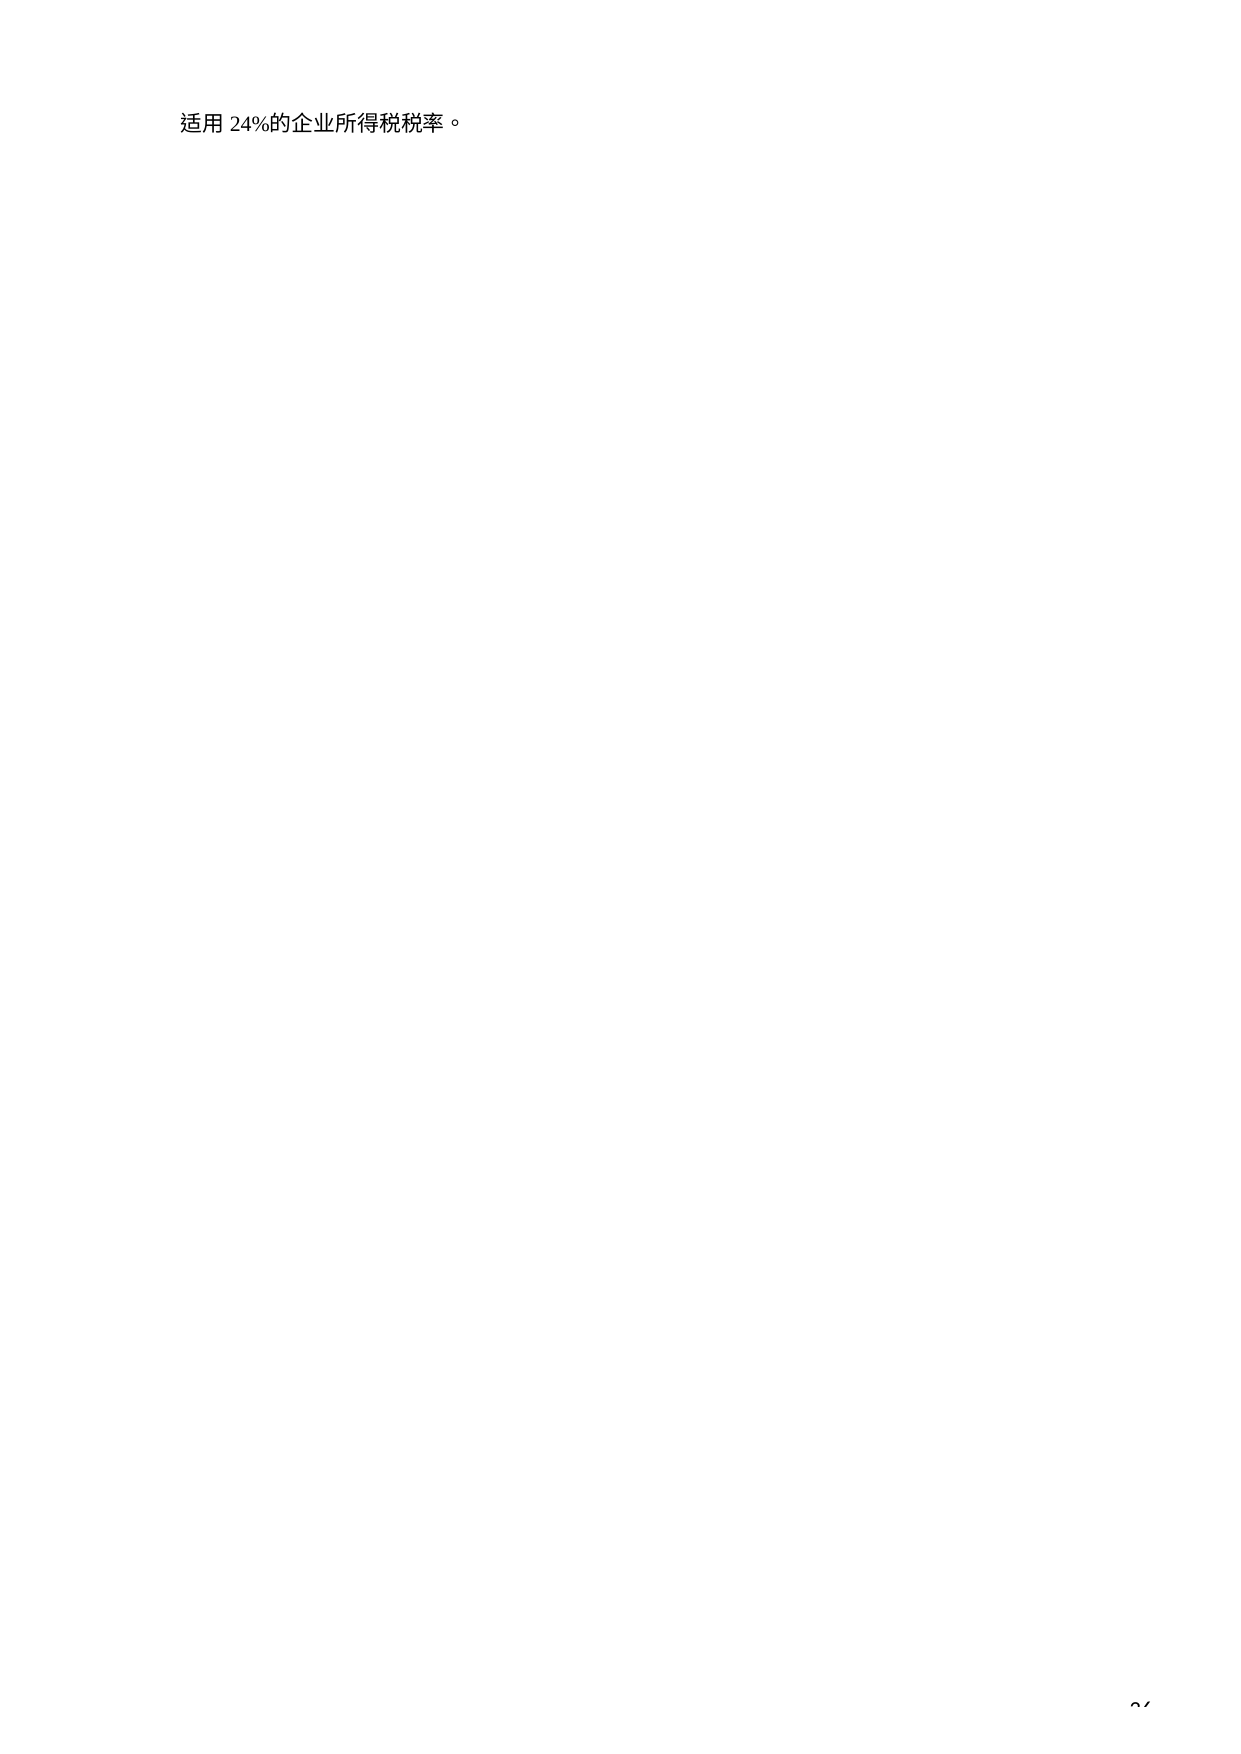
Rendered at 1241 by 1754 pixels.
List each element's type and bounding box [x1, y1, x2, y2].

text [180, 108, 1166, 138]
